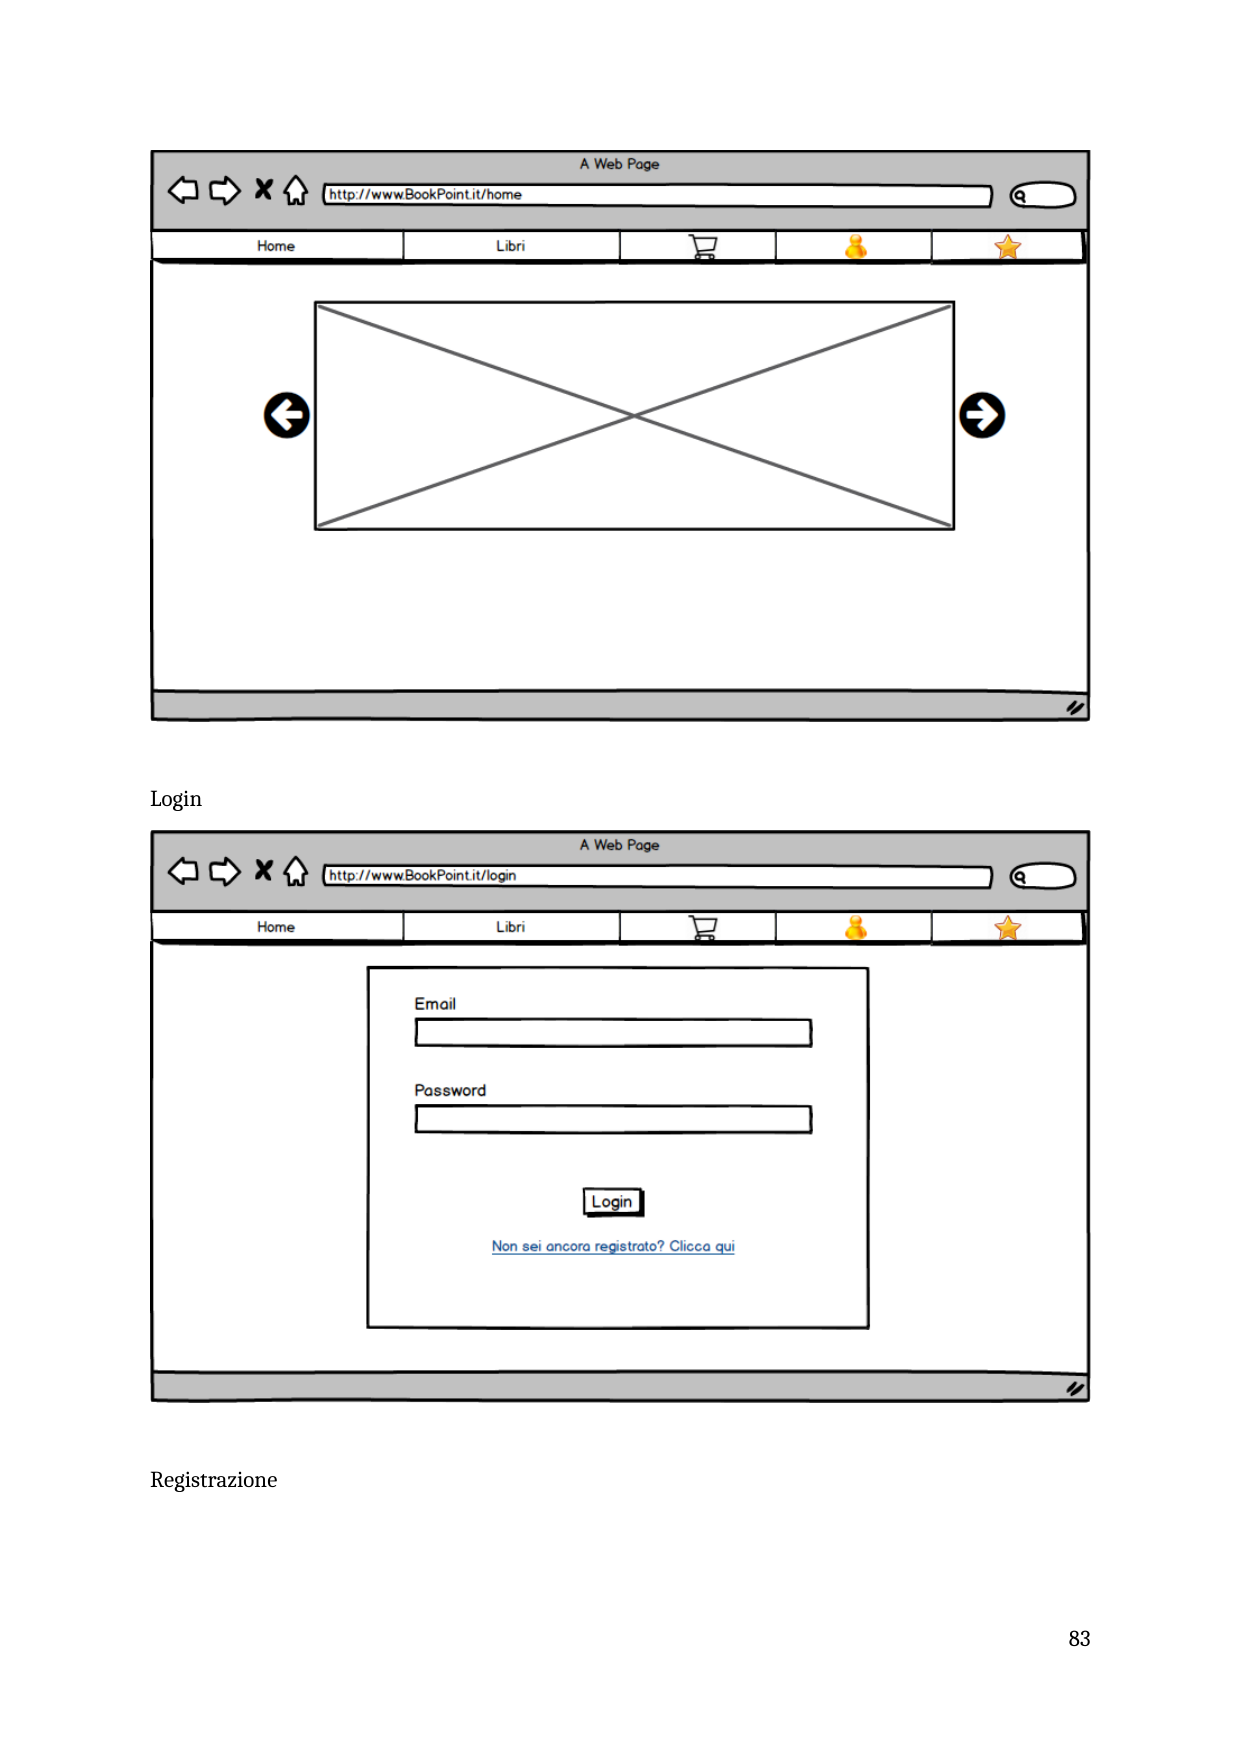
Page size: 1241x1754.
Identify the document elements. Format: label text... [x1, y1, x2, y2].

text Login [150, 786, 1090, 812]
text Registrazione [150, 1467, 1090, 1493]
picture [150, 150, 1091, 722]
picture [150, 830, 1091, 1403]
